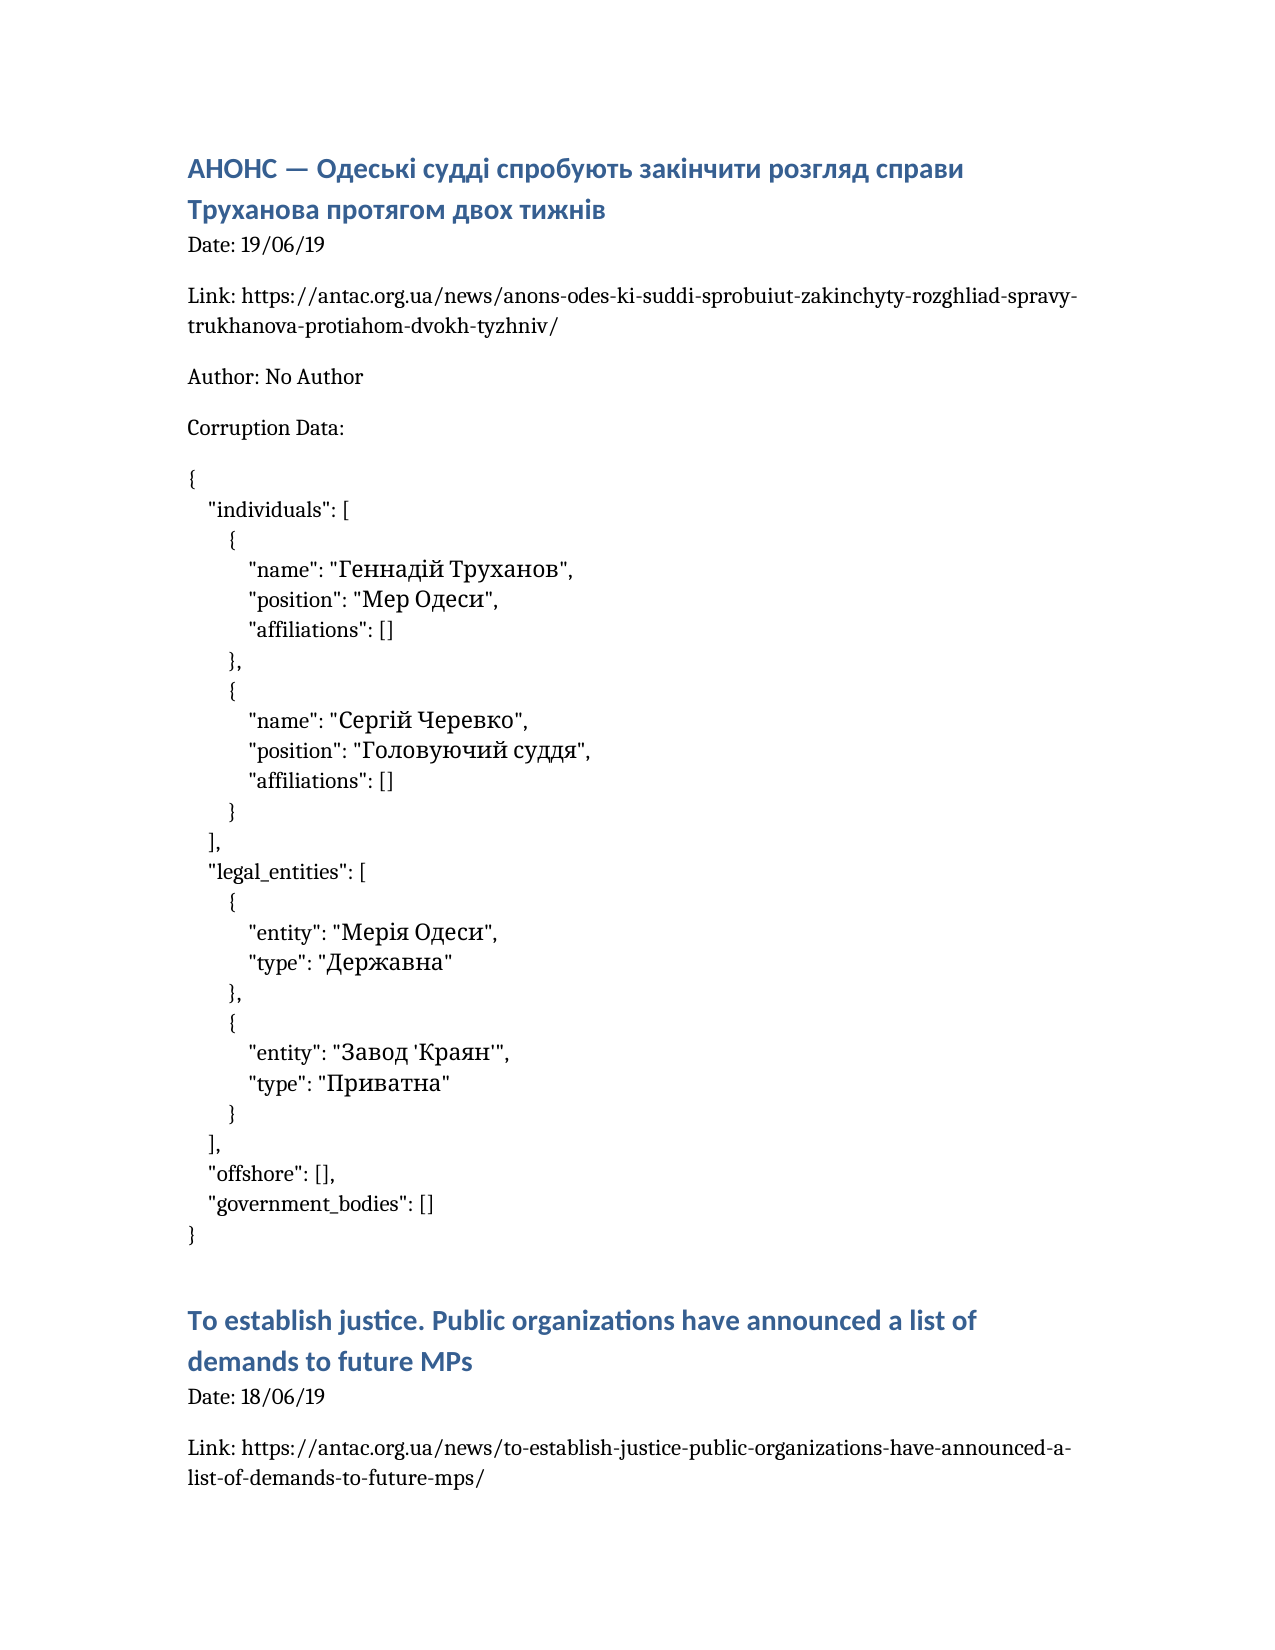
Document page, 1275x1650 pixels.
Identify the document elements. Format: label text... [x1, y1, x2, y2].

text Link: https://antac.org.ua/news/anons-odes-ki-suddi-sprobuiut-zakinchyty-rozghliad-spravy-trukhanova-protiahom-dvokh-tyzhniv/ [187, 283, 1087, 339]
text Date: 19/06/19 [187, 232, 1087, 258]
subtitle АНОНС — Одеські судді спробують закінчити розгляд справи Труханова протягом двох тижнів [187, 150, 1087, 227]
text { "individuals": [ { "name": "Геннадій Труханов", "position": "Мер Одеси", "affiliations": [] }, { "name": "Сергій Черевко", "position": "Головуючий суддя", "affiliations": [] } ], "legal_entities": [ { "entity": "Мерія Одеси", "type": "Державна" }, { "entity": "Завод 'Краян'", "type": "Приватна" } ], "offshore": [], "government_bodies": [] } [187, 466, 1087, 1248]
text Author: No Author [187, 364, 1087, 391]
text Link: https://antac.org.ua/news/to-establish-justice-public-organizations-have-announced-a-list-of-demands-to-future-mps/ [187, 1434, 1087, 1491]
text Date: 18/06/19 [187, 1383, 1087, 1410]
subtitle To establish justice. Public organizations have announced a list of demands to future MPs [187, 1302, 1087, 1378]
text Corruption Data: [187, 415, 1087, 442]
